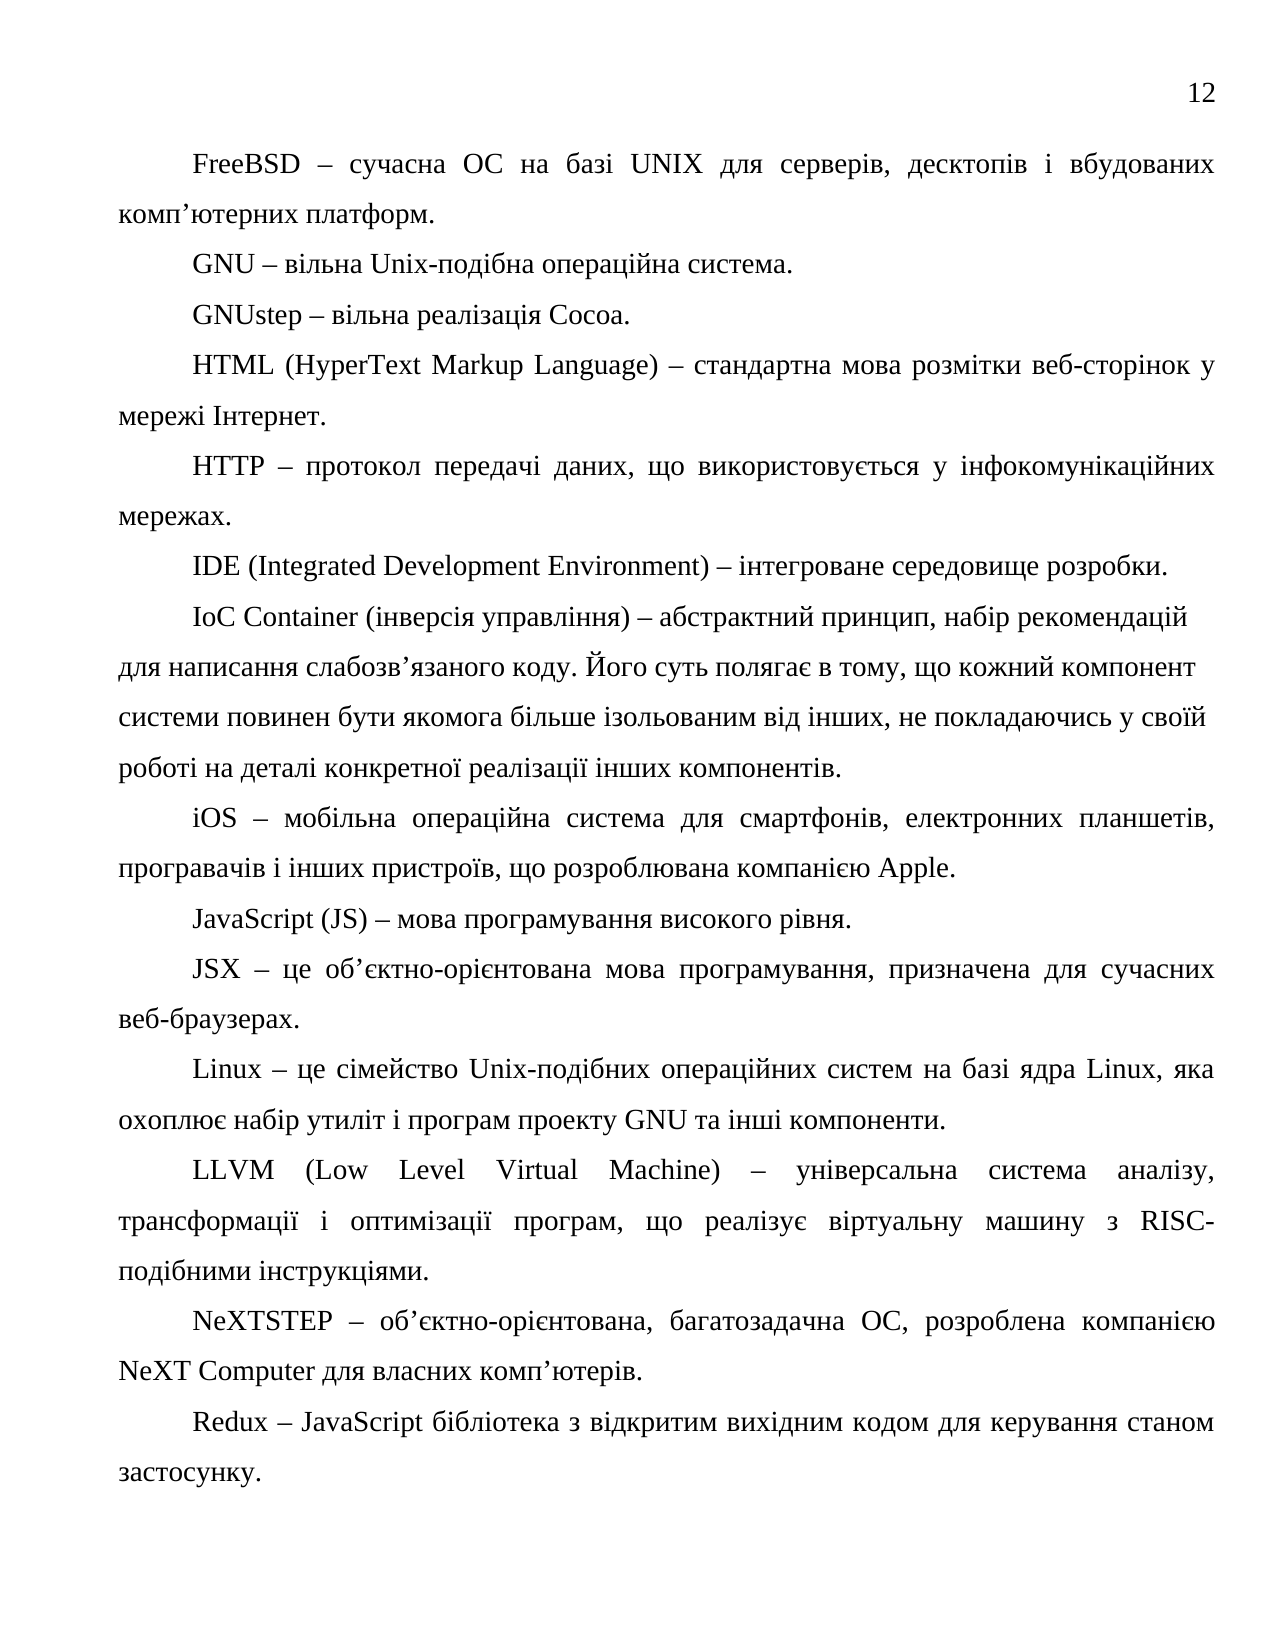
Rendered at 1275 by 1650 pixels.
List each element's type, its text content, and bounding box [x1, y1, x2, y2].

text JSX – це об’єктно-орієнтована мова програмування, призначена для сучасних веб-браузерах. [118, 951, 1216, 1035]
text iOS – мобільна операційна система для смартфонів, електронних планшетів, програвачів і інших пристроїв, що розроблювана компанією Apple. [118, 800, 1216, 884]
text JavaScript (JS) – мова програмування високого рівня. [118, 901, 1216, 934]
text GNU – вільна Unix-подібна операційна система. [118, 247, 1216, 280]
text NeXTSTEP – об’єктно-орієнтована, багатозадачна ОС, розроблена компанією NeXT Computer для власних комп’ютерів. [118, 1303, 1216, 1387]
text FreeBSD – сучасна ОС на базі UNIX для серверів, десктопів і вбудованих комп’ютерних платформ. [118, 146, 1216, 230]
text GNUstep – вільна реалізація Cocoa. [118, 297, 1216, 331]
text IoC Container (інверсія управління) – абстрактний принцип, набір рекомендацій для написання слабозв’язаного коду. Його суть полягає в тому, що кожний компонент системи повинен бути якомога більше ізольованим від інших, не покладаючись у своїй роботі на деталі конкретної реалізації інших компонентів. [118, 599, 1216, 783]
text HTML (HyperText Markup Language) – стандартна мова розмітки веб-сторінок у мережі Інтернет. [118, 347, 1216, 431]
text Linux – це сімейство Unix-подібних операційних систем на базі ядра Linux, яка охоплює набір утиліт і програм проекту GNU та інші компоненти. [118, 1052, 1216, 1136]
text HTTP – протокол передачі даних, що використовується у інфокомунікаційних мережах. [118, 448, 1216, 532]
text LLVM (Low Level Virtual Machine) – універсальна система аналізу, трансформації і оптимізації програм, що реалізує віртуальну машину з RISC-подібними інструкціями. [118, 1152, 1216, 1286]
text Redux – JavaScript бібліотека з відкритим вихідним кодом для керування станом застосунку. [118, 1404, 1216, 1488]
text IDE (Integrated Development Environment) – інтегроване середовище розробки. [118, 548, 1216, 582]
